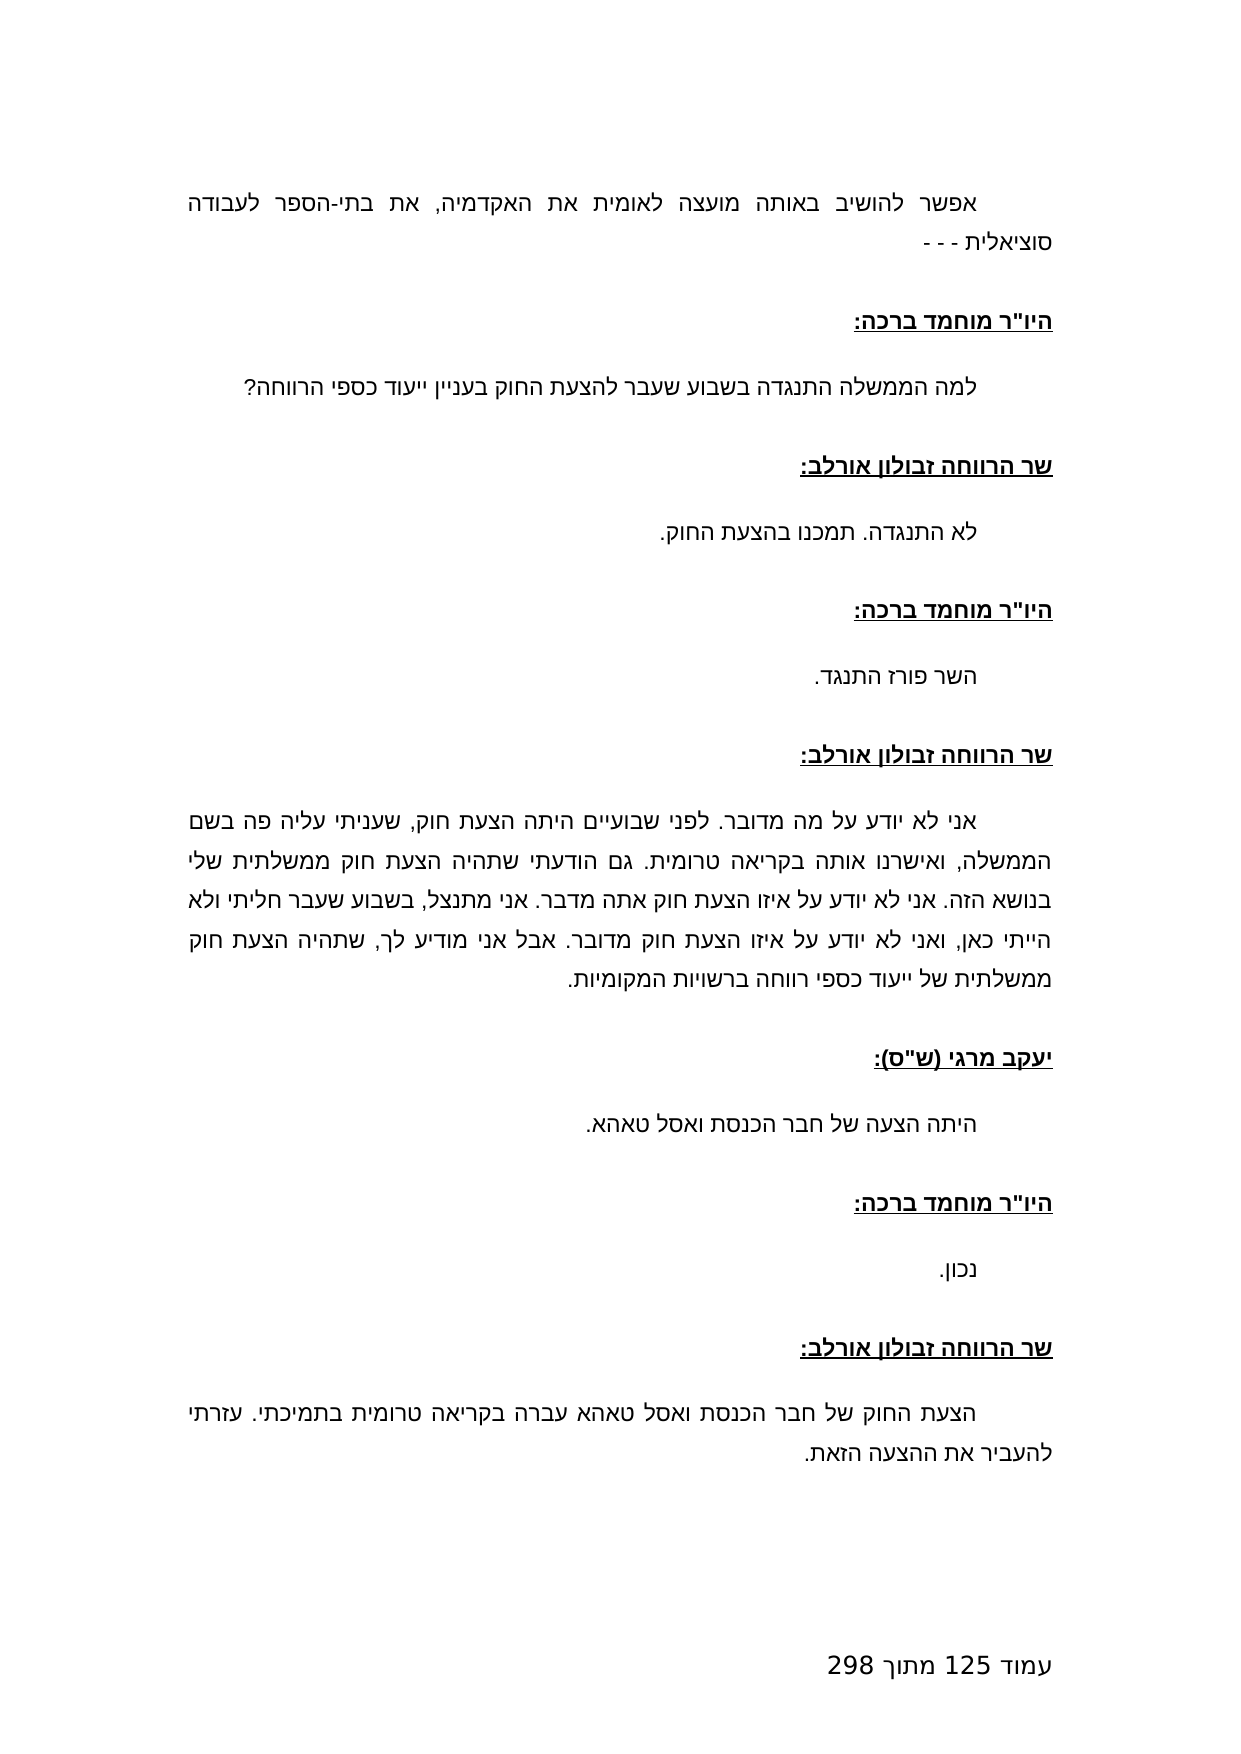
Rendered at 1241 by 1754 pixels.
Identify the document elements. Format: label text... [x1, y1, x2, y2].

text אני לא יודע על מה מדובר. לפני שבועיים היתה הצעת חוק, שעניתי עליה פה בשם הממשלה, ואישרנו אותה בקריאה טרומית. גם הודעתי שתהיה הצעת חוק ממשלתית שלי בנושא הזה. אני לא יודע על איזו הצעת חוק אתה מדבר. אני מתנצל, בשבוע שעבר חליתי ולא הייתי כאן, ואני לא יודע על איזו הצעת חוק מדובר. אבל אני מודיע לך, שתהיה הצעת חוק ממשלתית של ייעוד כספי רווחה ברשויות המקומיות. [187, 808, 1053, 992]
text היו"ר מוחמד ברכה: [187, 597, 1053, 624]
text יעקב מרגי (ש"ס): [187, 1045, 1053, 1071]
text שר הרווחה זבולון אורלב: [187, 1334, 1053, 1361]
text למה הממשלה התנגדה בשבוע שעבר להצעת החוק בעניין ייעוד כספי הרווחה? [187, 374, 1053, 400]
text נכון. [187, 1256, 1053, 1282]
text היתה הצעה של חבר הכנסת ואסל טאהא. [187, 1111, 1053, 1137]
text אפשר להושיב באותה מועצה לאומית את האקדמיה, את בתי-הספר לעבודה סוציאלית - - - [187, 189, 1053, 255]
text השר פורז התנגד. [187, 663, 1053, 690]
text לא התנגדה. תמכנו בהצעת החוק. [187, 518, 1053, 545]
text שר הרווחה זבולון אורלב: [187, 742, 1053, 769]
text היו"ר מוחמד ברכה: [187, 308, 1053, 334]
text הצעת החוק של חבר הכנסת ואסל טאהא עברה בקריאה טרומית בתמיכתי. עזרתי להעביר את ההצעה הזאת. [187, 1400, 1053, 1466]
text שר הרווחה זבולון אורלב: [187, 453, 1053, 479]
text היו"ר מוחמד ברכה: [187, 1190, 1053, 1216]
